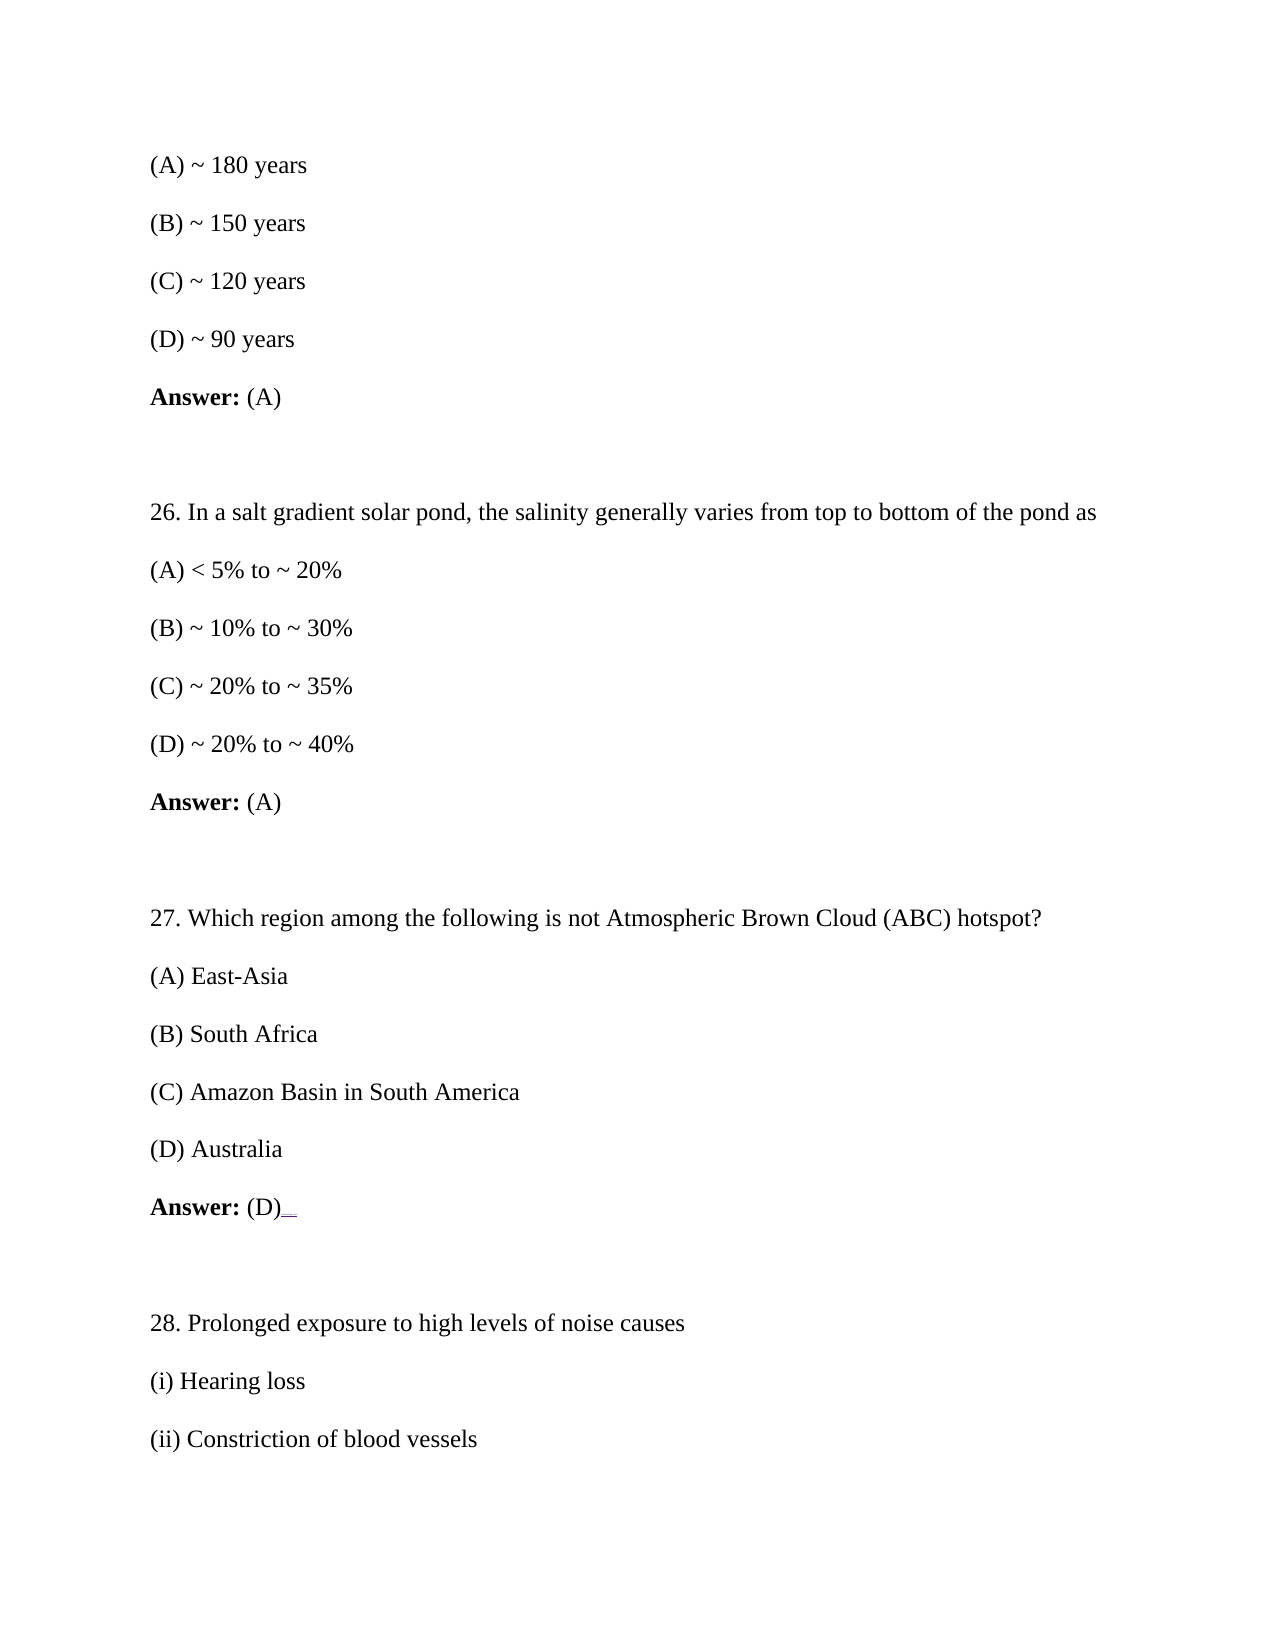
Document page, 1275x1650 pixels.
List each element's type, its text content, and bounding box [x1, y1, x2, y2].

text 27. Which region among the following is not Atmospheric Brown Cloud (ABC) hotspot? [150, 903, 1125, 932]
text (C) Amazon Basin in South America [150, 1077, 1125, 1105]
text Answer: (D)www.netugc.com [150, 1192, 1125, 1221]
text (A) East-Asia [150, 961, 1125, 989]
text (D) ~ 90 years [150, 324, 1125, 352]
text Answer: (A) [150, 382, 1125, 410]
text Answer: (A) [150, 787, 1125, 816]
text (A) ~ 180 years [150, 150, 1125, 179]
text (ii) Constriction of blood vessels [150, 1424, 1125, 1453]
text (D) Australia [150, 1134, 1125, 1163]
text (D) ~ 20% to ~ 40% [150, 729, 1125, 758]
text (A) < 5% to ~ 20% [150, 555, 1125, 584]
text 26. In a salt gradient solar pond, the salinity generally varies from top to bottom of the pond as [150, 497, 1125, 526]
text (B) ~ 150 years [150, 208, 1125, 237]
text 28. Prolonged exposure to high levels of noise causes [150, 1308, 1125, 1337]
text (B) ~ 10% to ~ 30% [150, 613, 1125, 642]
text (C) ~ 20% to ~ 35% [150, 671, 1125, 700]
text (i) Hearing loss [150, 1366, 1125, 1395]
text (B) South Africa [150, 1019, 1125, 1047]
text (C) ~ 120 years [150, 266, 1125, 294]
